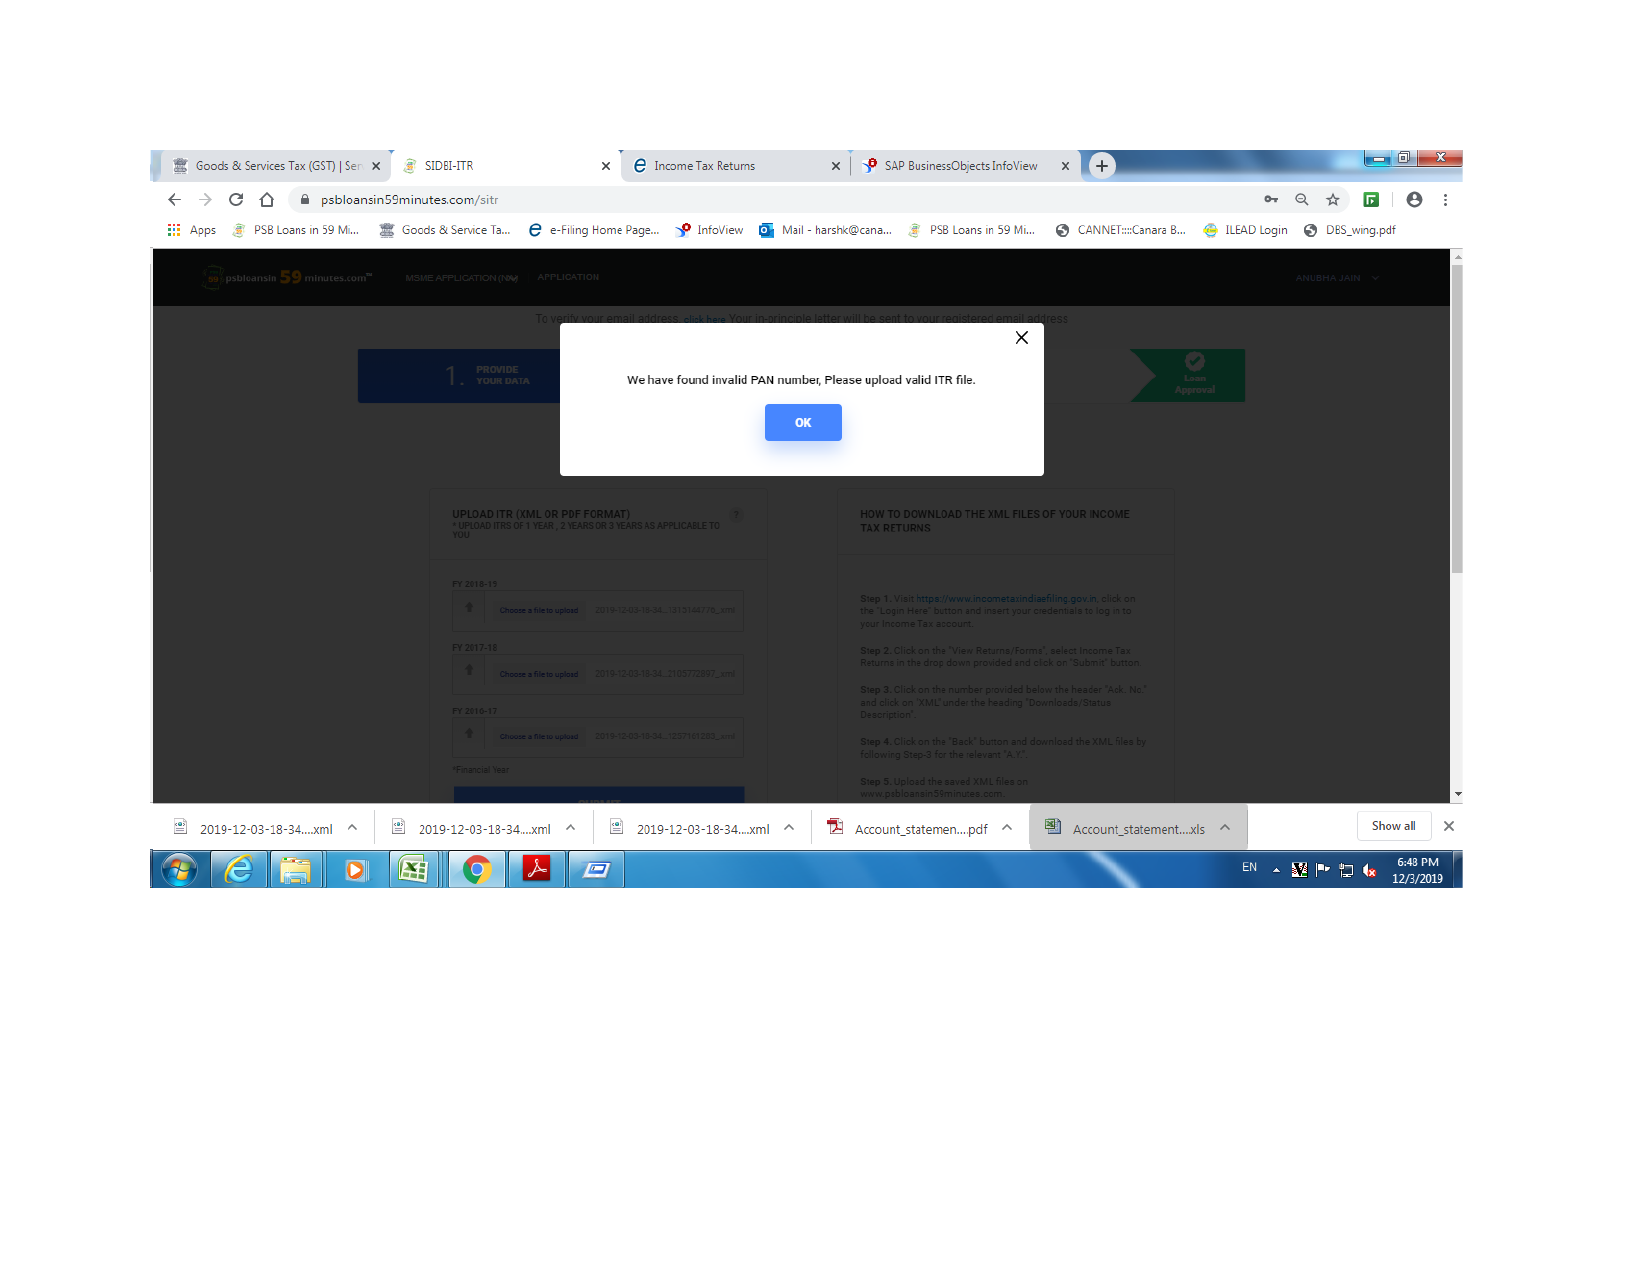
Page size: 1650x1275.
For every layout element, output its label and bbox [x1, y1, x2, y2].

picture [150, 150, 1463, 888]
